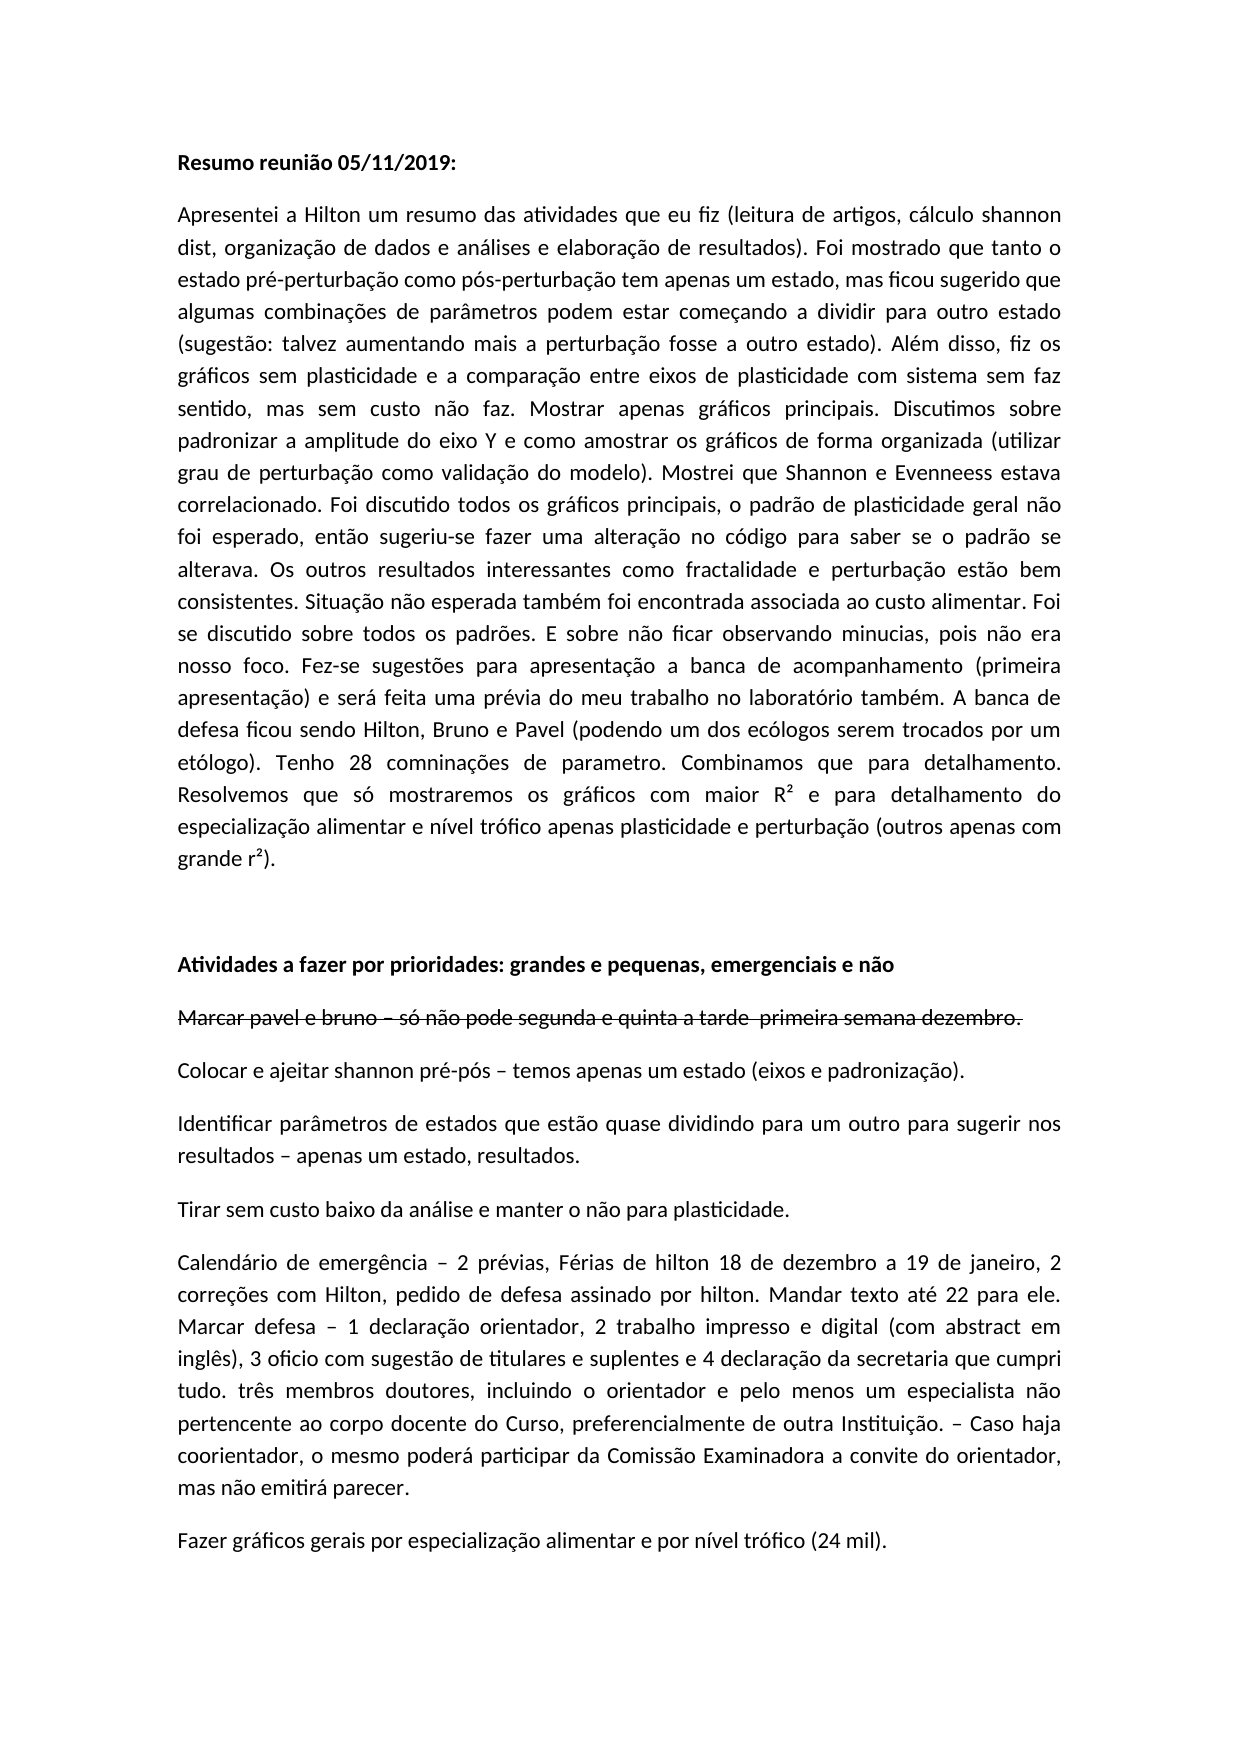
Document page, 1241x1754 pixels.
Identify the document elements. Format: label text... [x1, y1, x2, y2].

text Marcar pavel e bruno – só não pode segunda e quinta a tarde primeira semana dezembro. [177, 1003, 1063, 1031]
text Colocar e ajeitar shannon pré-pós – temos apenas um estado (eixos e padronização). [177, 1056, 1063, 1084]
text Atividades a fazer por prioridades: grandes e pequenas, emergenciais e não [177, 950, 1063, 978]
text Identificar parâmetros de estados que estão quase dividindo para um outro para sugerir nos resultados – apenas um estado, resultados. [177, 1109, 1063, 1170]
text Apresentei a Hilton um resumo das atividades que eu fiz (leitura de artigos, cálculo shannon dist, organização de dados e análises e elaboração de resultados). Foi mostrado que tanto o estado pré-perturbação como pós-perturbação tem apenas um estado, mas ficou sugerido que algumas combinações de parâmetros podem estar começando a dividir para outro estado (sugestão: talvez aumentando mais a perturbação fosse a outro estado). Além disso, fiz os gráficos sem plasticidade e a comparação entre eixos de plasticidade com sistema sem faz sentido, mas sem custo não faz. Mostrar apenas gráficos principais. Discutimos sobre padronizar a amplitude do eixo Y e como amostrar os gráficos de forma organizada (utilizar grau de perturbação como validação do modelo). Mostrei que Shannon e Evenneess estava correlacionado. Foi discutido todos os gráficos principais, o padrão de plasticidade geral não foi esperado, então sugeriu-se fazer uma alteração no código para saber se o padrão se alterava. Os outros resultados interessantes como fractalidade e perturbação estão bem consistentes. Situação não esperada também foi encontrada associada ao custo alimentar. Foi se discutido sobre todos os padrões. E sobre não ficar observando minucias, pois não era nosso foco. Fez-se sugestões para apresentação a banca de acompanhamento (primeira apresentação) e será feita uma prévia do meu trabalho no laboratório também. A banca de defesa ficou sendo Hilton, Bruno e Pavel (podendo um dos ecólogos serem trocados por um etólogo). Tenho 28 comninações de parametro. Combinamos que para detalhamento. Resolvemos que só mostraremos os gráficos com maior R² e para detalhamento do especialização alimentar e nível trófico apenas plasticidade e perturbação (outros apenas com grande r²). [177, 201, 1063, 872]
text Calendário de emergência – 2 prévias, Férias de hilton 18 de dezembro a 19 de janeiro, 2 correções com Hilton, pedido de defesa assinado por hilton. Mandar texto até 22 para ele. Marcar defesa – 1 declaração orientador, 2 trabalho impresso e digital (com abstract em inglês), 3 oficio com sugestão de titulares e suplentes e 4 declaração da secretaria que cumpri tudo. três membros doutores, incluindo o orientador e pelo menos um especialista não pertencente ao corpo docente do Curso, preferencialmente de outra Instituição. – Caso haja coorientador, o mesmo poderá participar da Comissão Examinadora a convite do orientador, mas não emitirá parecer. [177, 1248, 1063, 1501]
text Resumo reunião 05/11/2019: [177, 148, 1063, 176]
text Fazer gráficos gerais por especialização alimentar e por nível trófico (24 mil). [177, 1526, 1063, 1554]
text Tirar sem custo baixo da análise e manter o não para plasticidade. [177, 1195, 1063, 1223]
